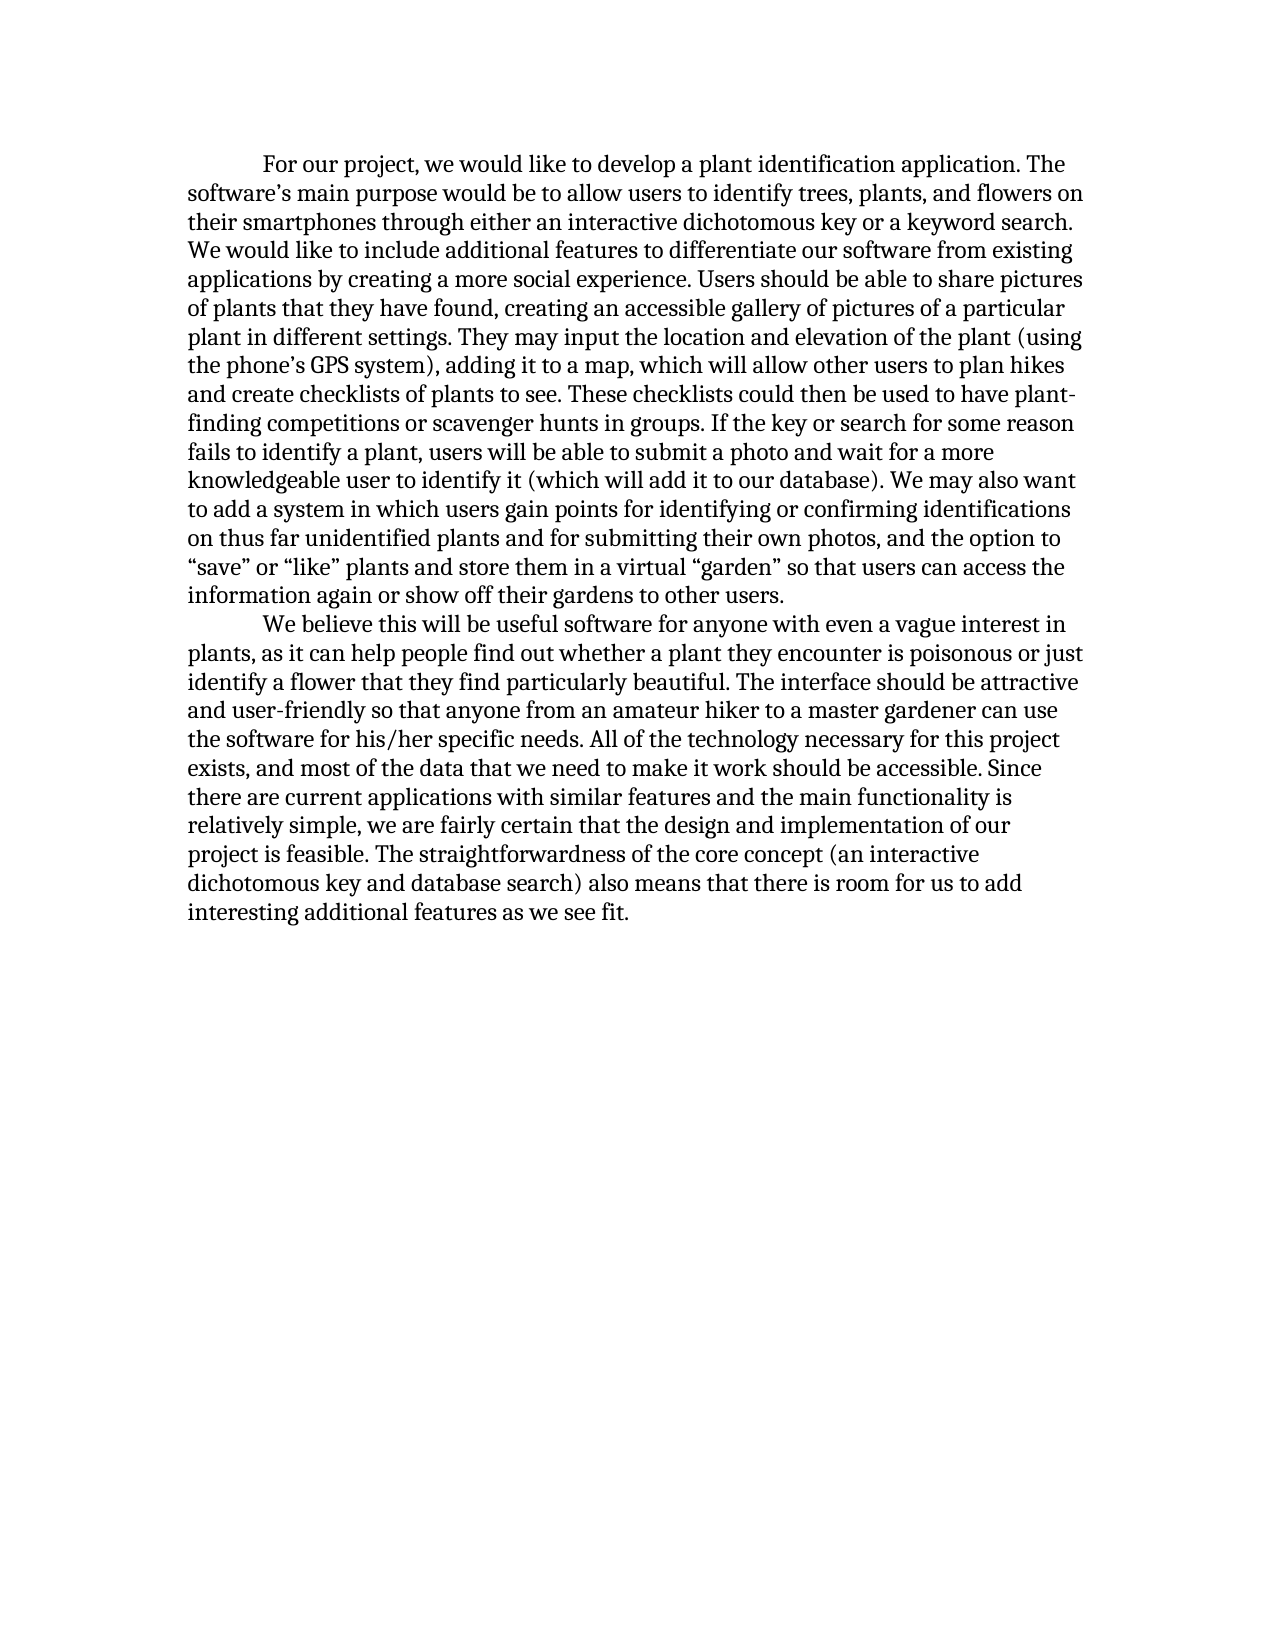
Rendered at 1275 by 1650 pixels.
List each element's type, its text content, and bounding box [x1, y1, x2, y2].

text For our project, we would like to develop a plant identification application. The software’s main purpose would be to allow users to identify trees, plants, and flowers on their smartphones through either an interactive dichotomous key or a keyword search. We would like to include additional features to differentiate our software from existing applications by creating a more social experience. Users should be able to share pictures of plants that they have found, creating an accessible gallery of pictures of a particular plant in different settings. They may input the location and elevation of the plant (using the phone’s GPS system), adding it to a map, which will allow other users to plan hikes and create checklists of plants to see. These checklists could then be used to have plant-finding competitions or scavenger hunts in groups. If the key or search for some reason fails to identify a plant, users will be able to submit a photo and wait for a more knowledgeable user to identify it (which will add it to our database). We may also want to add a system in which users gain points for identifying or confirming identifications on thus far unidentified plants and for submitting their own photos, and the option to “save” or “like” plants and store them in a virtual “garden” so that users can access the information again or show off their gardens to other users. [187, 150, 1087, 610]
text We believe this will be useful software for anyone with even a vague interest in plants, as it can help people find out whether a plant they encounter is poisonous or just identify a flower that they find particularly beautiful. The interface should be attractive and user-friendly so that anyone from an amateur hiker to a master gardener can use the software for his/her specific needs. All of the technology necessary for this project exists, and most of the data that we need to make it work should be accessible. Since there are current applications with similar features and the main functionality is relatively simple, we are fairly certain that the design and implementation of our project is feasible. The straightforwardness of the core concept (an interactive dichotomous key and database search) also means that there is room for us to add interesting additional features as we see fit. [187, 610, 1087, 926]
